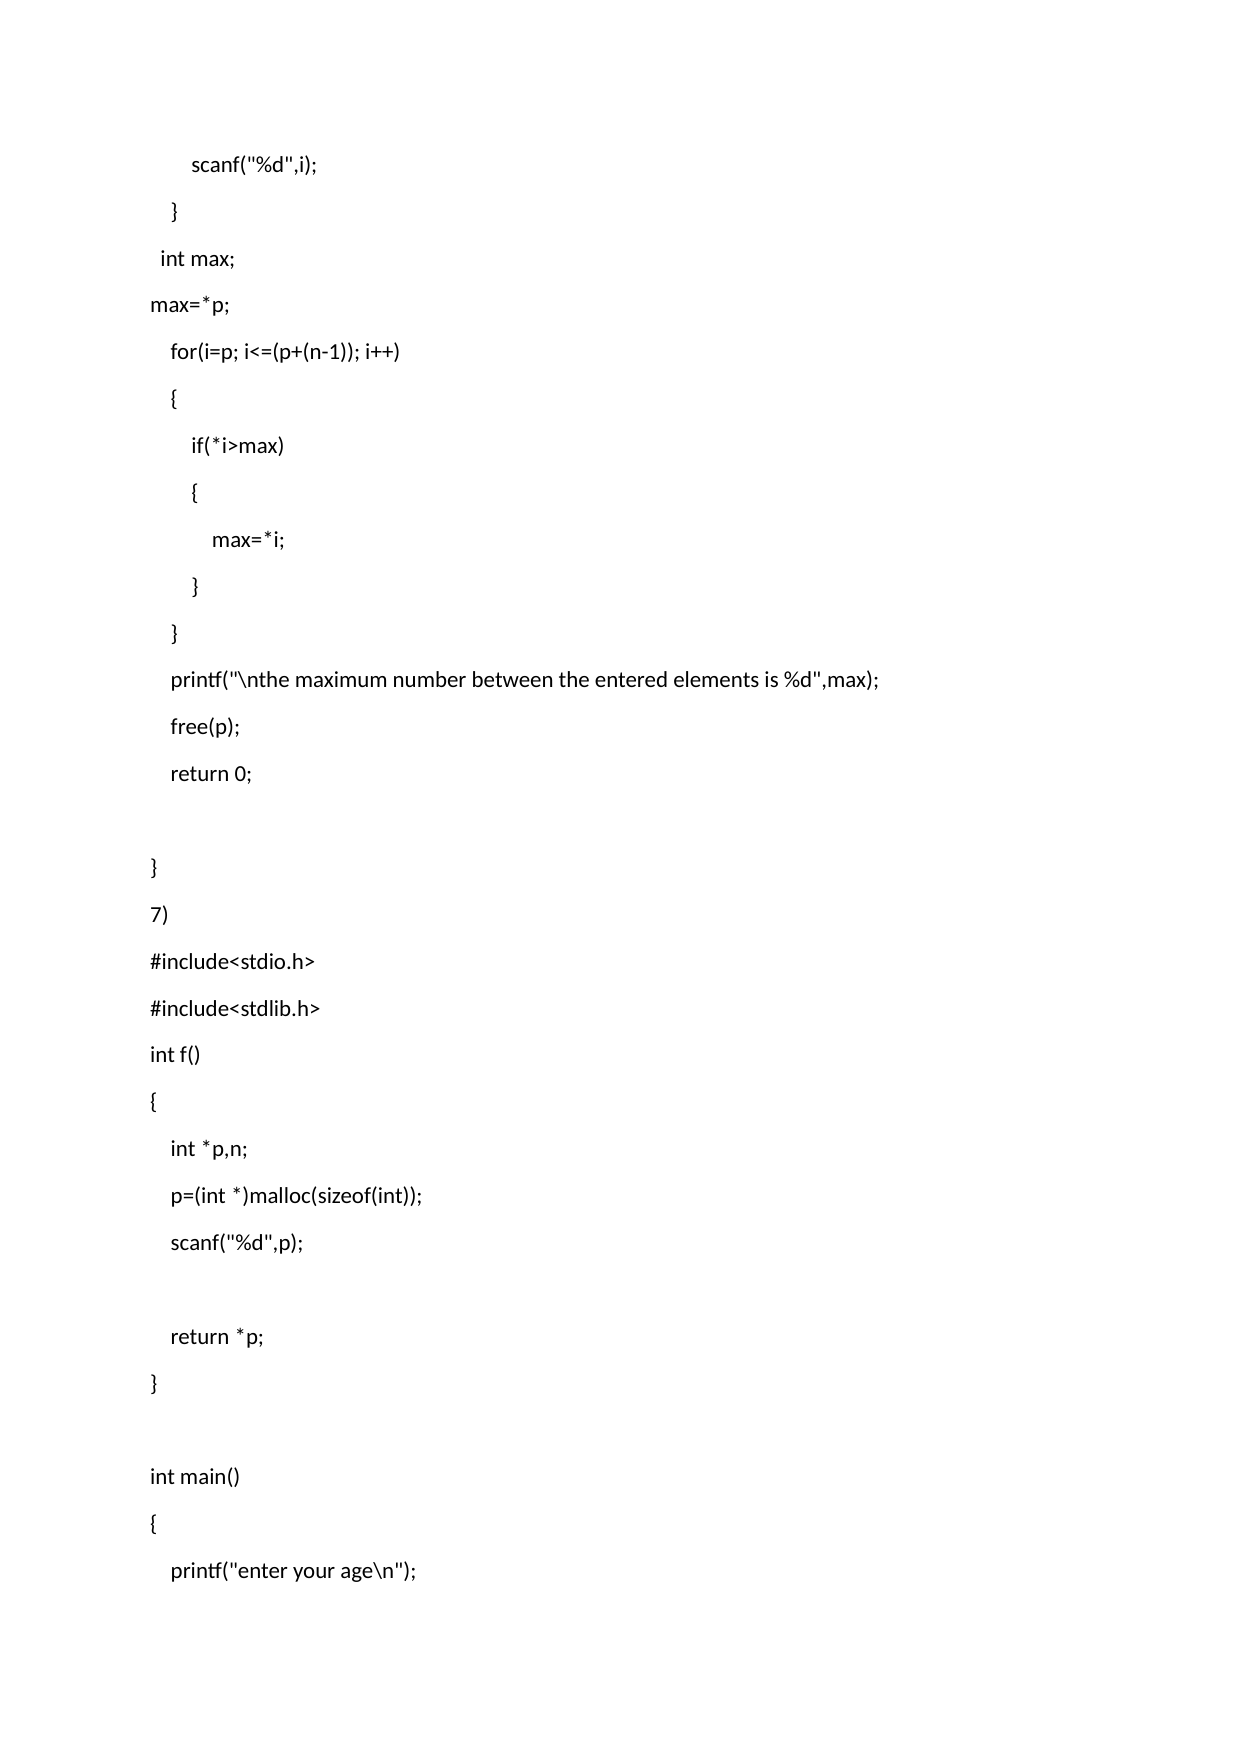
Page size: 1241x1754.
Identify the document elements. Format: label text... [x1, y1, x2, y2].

text scanf("%d",i); [150, 150, 1090, 178]
text int main() [150, 1462, 1090, 1491]
text { [150, 478, 1090, 506]
text p=(int *)malloc(sizeof(int)); [150, 1181, 1090, 1209]
text { [150, 384, 1090, 412]
text } [150, 572, 1090, 600]
text max=*p; [150, 291, 1090, 319]
text { [150, 1087, 1090, 1116]
text } [150, 619, 1090, 647]
text for(i=p; i<=(p+(n-1)); i++) [150, 337, 1090, 366]
text return 0; [150, 759, 1090, 787]
text #include<stdlib.h> [150, 994, 1090, 1022]
text } [150, 853, 1090, 881]
text free(p); [150, 712, 1090, 741]
text { [150, 1509, 1090, 1537]
text max=*i; [150, 525, 1090, 553]
text return *p; [150, 1322, 1090, 1350]
text printf("\nthe maximum number between the entered elements is %d",max); [150, 666, 1090, 694]
text if(*i>max) [150, 431, 1090, 459]
text int max; [150, 244, 1090, 272]
text #include<stdio.h> [150, 947, 1090, 975]
text 7) [150, 900, 1090, 928]
text printf("enter your age\n"); [150, 1556, 1090, 1584]
text } [150, 197, 1090, 225]
text int *p,n; [150, 1134, 1090, 1162]
text scanf("%d",p); [150, 1228, 1090, 1256]
text int f() [150, 1041, 1090, 1069]
text } [150, 1369, 1090, 1397]
